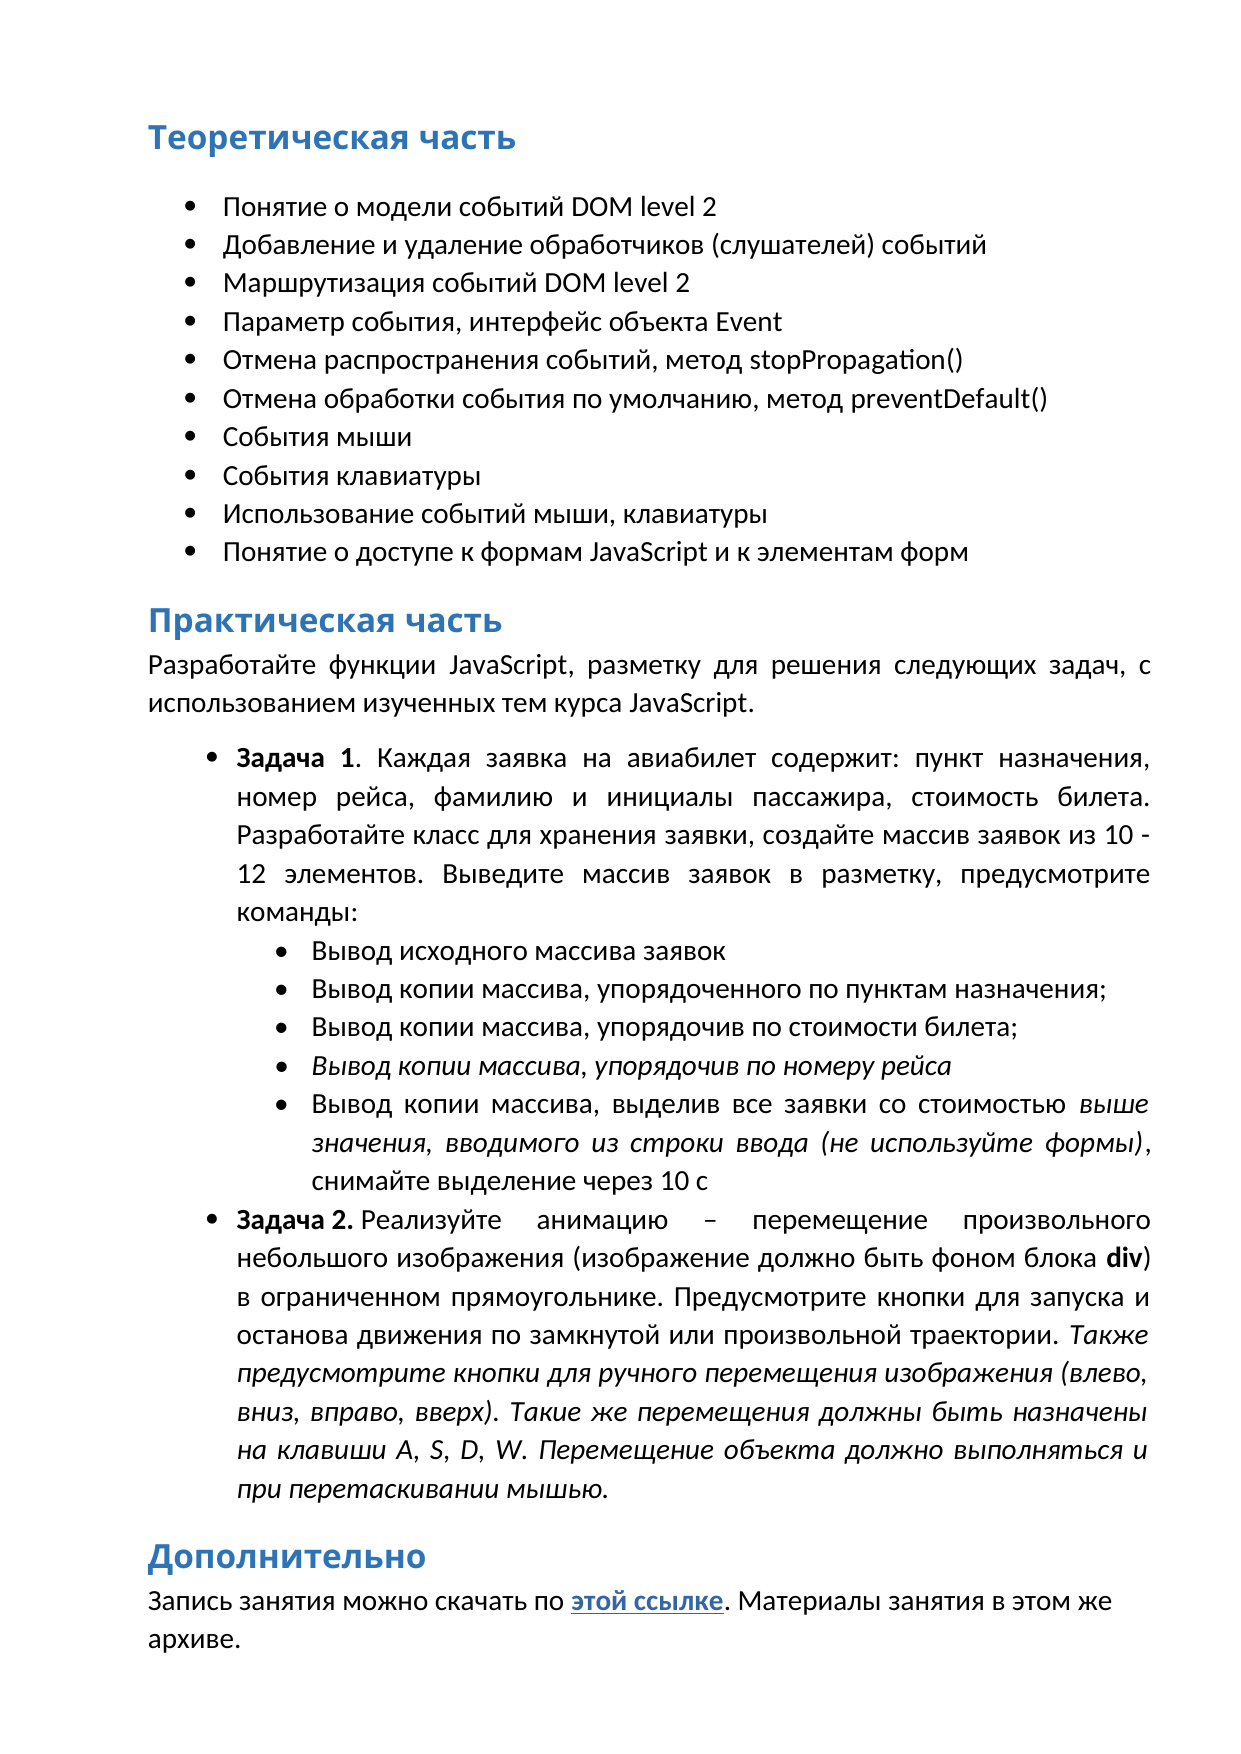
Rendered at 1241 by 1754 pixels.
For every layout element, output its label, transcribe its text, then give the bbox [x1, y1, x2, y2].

subtitle Дополнительно [148, 1533, 1152, 1579]
list Вывод копии массива, выделив все заявки со стоимостью выше значения, вводимого из строки ввода (не используйте формы), снимайте выделение через 10 с [274, 1085, 1152, 1198]
list Добавление и удаление обработчиков (слушателей) событий [185, 226, 1152, 262]
list Вывод копии массива, упорядочив по номеру рейса [274, 1047, 1152, 1083]
list Отмена распространения событий, метод stopPropagation() [185, 341, 1152, 377]
list Отмена обработки события по умолчанию, метод preventDefault() [185, 380, 1152, 415]
list Понятие о модели событий DOM level 2 [185, 188, 1152, 223]
subtitle Теоретическая часть [148, 114, 1152, 159]
subtitle Практическая часть [148, 597, 1152, 642]
text Запись занятия можно скачать по этой ссылке. Материалы занятия в этом же архиве. [148, 1582, 1152, 1656]
list События клавиатуры [185, 457, 1152, 492]
list Параметр события, интерфейс объекта Event [185, 303, 1152, 338]
list Маршрутизация событий DOM level 2 [185, 264, 1152, 300]
list Задача 1. Каждая заявка на авиабилет содержит: пункт назначения, номер рейса, фамилию и инициалы пассажира, стоимость билета. Разработайте класс для хранения заявки, создайте массив заявок из 10 - 12 элементов. Выведите массив заявок в разметку, предусмотрите команды: [207, 739, 1152, 929]
list Вывод исходного массива заявок [274, 932, 1152, 967]
list События мыши [185, 418, 1152, 454]
text Разработайте функции JavaScript, разметку для решения следующих задач, с использованием изученных тем курса JavaScript. [148, 646, 1152, 720]
list Использование событий мыши, клавиатуры [185, 495, 1152, 531]
list Задача 2. Реализуйте анимацию – перемещение произвольного небольшого изображения (изображение должно быть фоном блока div) в ограниченном прямоугольнике. Предусмотрите кнопки для запуска и останова движения по замкнутой или произвольной траектории. Также предусмотрите кнопки для ручного перемещения изображения (влево, вниз, вправо, вверх). Такие же перемещения должны быть назначены на клавиши A, S, D, W. Перемещение объекта должно выполняться и при перетаскивании мышью. [207, 1201, 1152, 1505]
list Понятие о доступе к формам JavaScript и к элементам форм [185, 533, 1152, 569]
list Вывод копии массива, упорядоченного по пунктам назначения; [274, 970, 1152, 1006]
list Вывод копии массива, упорядочив по стоимости билета; [274, 1008, 1152, 1044]
